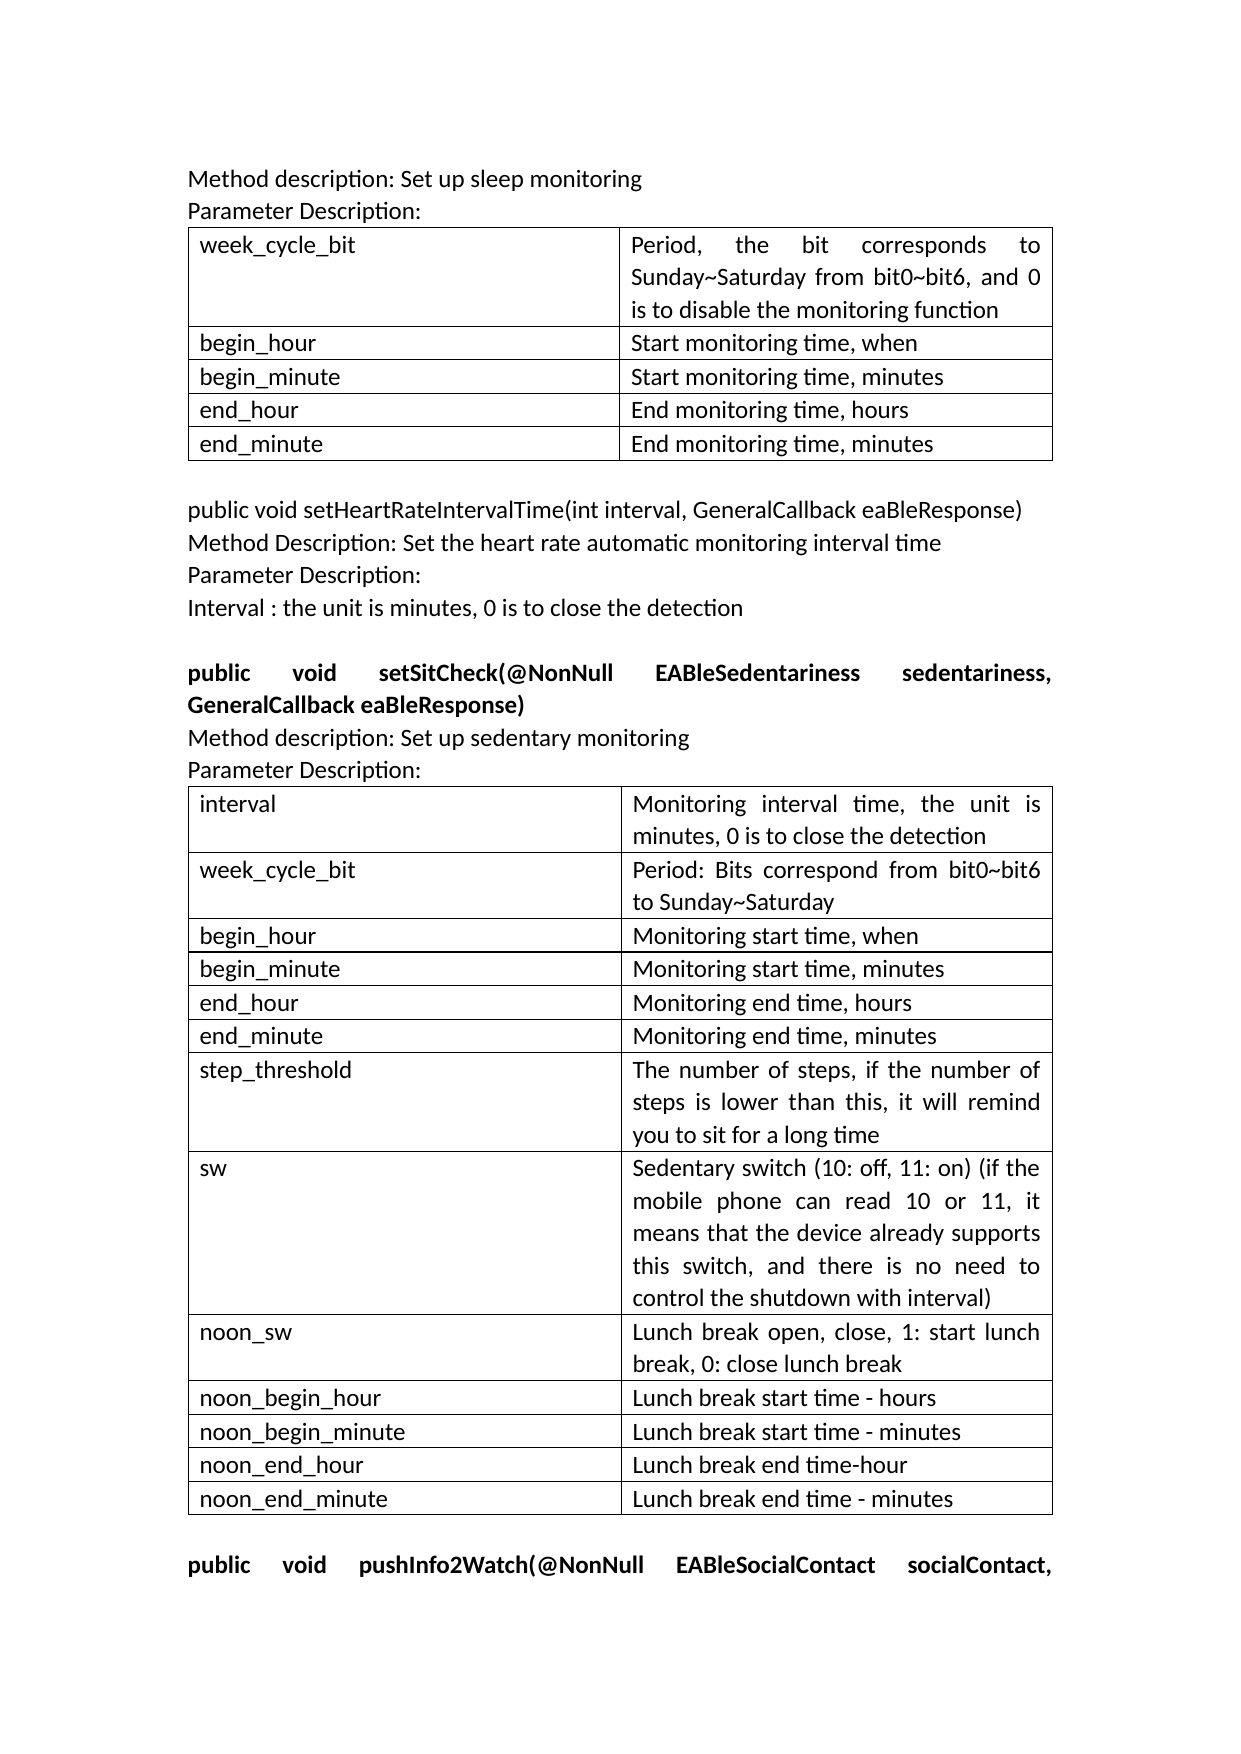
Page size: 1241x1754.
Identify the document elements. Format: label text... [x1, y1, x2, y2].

table_cell Lunch break start time - minutes [622, 1415, 1052, 1447]
table_cell step_threshold [189, 1053, 621, 1151]
table_cell Lunch break end time - minutes [622, 1482, 1052, 1514]
table_header week_cycle_bit [189, 228, 619, 326]
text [187, 1548, 1053, 1580]
table_cell noon_end_minute [189, 1482, 621, 1514]
table_header interval [189, 787, 621, 852]
text Parameter Description: [187, 558, 1053, 591]
text Method description: Set up sleep monitoring [187, 162, 1053, 194]
table_cell sw [189, 1152, 621, 1314]
table_cell Lunch break end time-hour [622, 1448, 1052, 1481]
text public void setHeartRateIntervalTime(int interval, GeneralCallback eaBleResponse) [187, 493, 1053, 526]
text public void setSitCheck(@NonNull EABleSedentariness sedentariness, GeneralCallback eaBleResponse) [187, 656, 1053, 721]
table_cell noon_sw [189, 1315, 621, 1380]
table_cell Lunch break open, close, 1: start lunch break, 0: close lunch break [622, 1315, 1052, 1380]
table_cell End monitoring time, hours [620, 394, 1052, 426]
table_cell begin_hour [189, 919, 621, 951]
text Parameter Description: [187, 194, 1053, 227]
table_cell noon_end_hour [189, 1448, 621, 1481]
table_cell Monitoring start time, when [622, 919, 1052, 951]
table_header Period, the bit corresponds to Sunday~Saturday from bit0~bit6, and 0 is to disable the monitoring function [620, 228, 1052, 326]
table_cell begin_hour [189, 327, 619, 359]
table_cell end_minute [189, 1020, 621, 1052]
table_cell end_hour [189, 986, 621, 1018]
table_cell noon_begin_minute [189, 1415, 621, 1447]
table_cell Monitoring start time, minutes [622, 953, 1052, 985]
table_cell Period: Bits correspond from bit0~bit6 to Sunday~Saturday [622, 853, 1052, 918]
table_cell end_hour [189, 394, 619, 426]
table_cell week_cycle_bit [189, 853, 621, 918]
text Parameter Description: [187, 753, 1053, 786]
text Method Description: Set the heart rate automatic monitoring interval time [187, 526, 1053, 558]
table_cell Lunch break start time - hours [622, 1381, 1052, 1414]
table_cell Start monitoring time, when [620, 327, 1052, 359]
table_cell The number of steps, if the number of steps is lower than this, it will remind you to sit for a long time [622, 1053, 1052, 1151]
table_cell Start monitoring time, minutes [620, 360, 1052, 393]
table_cell end_minute [189, 427, 619, 460]
table_cell begin_minute [189, 360, 619, 393]
table_cell Monitoring end time, minutes [622, 1020, 1052, 1052]
table_header Monitoring interval time, the unit is minutes, 0 is to close the detection [622, 787, 1052, 852]
table_cell Sedentary switch (10: off, 11: on) (if the mobile phone can read 10 or 11, it means that the device already supports this switch, and there is no need to control the shutdown with interval) [622, 1152, 1052, 1314]
text Method description: Set up sedentary monitoring [187, 721, 1053, 753]
table_cell Monitoring end time, hours [622, 986, 1052, 1018]
text Interval : the unit is minutes, 0 is to close the detection [187, 591, 1053, 623]
table_cell begin_minute [189, 953, 621, 985]
table_cell End monitoring time, minutes [620, 427, 1052, 460]
table_cell noon_begin_hour [189, 1381, 621, 1414]
